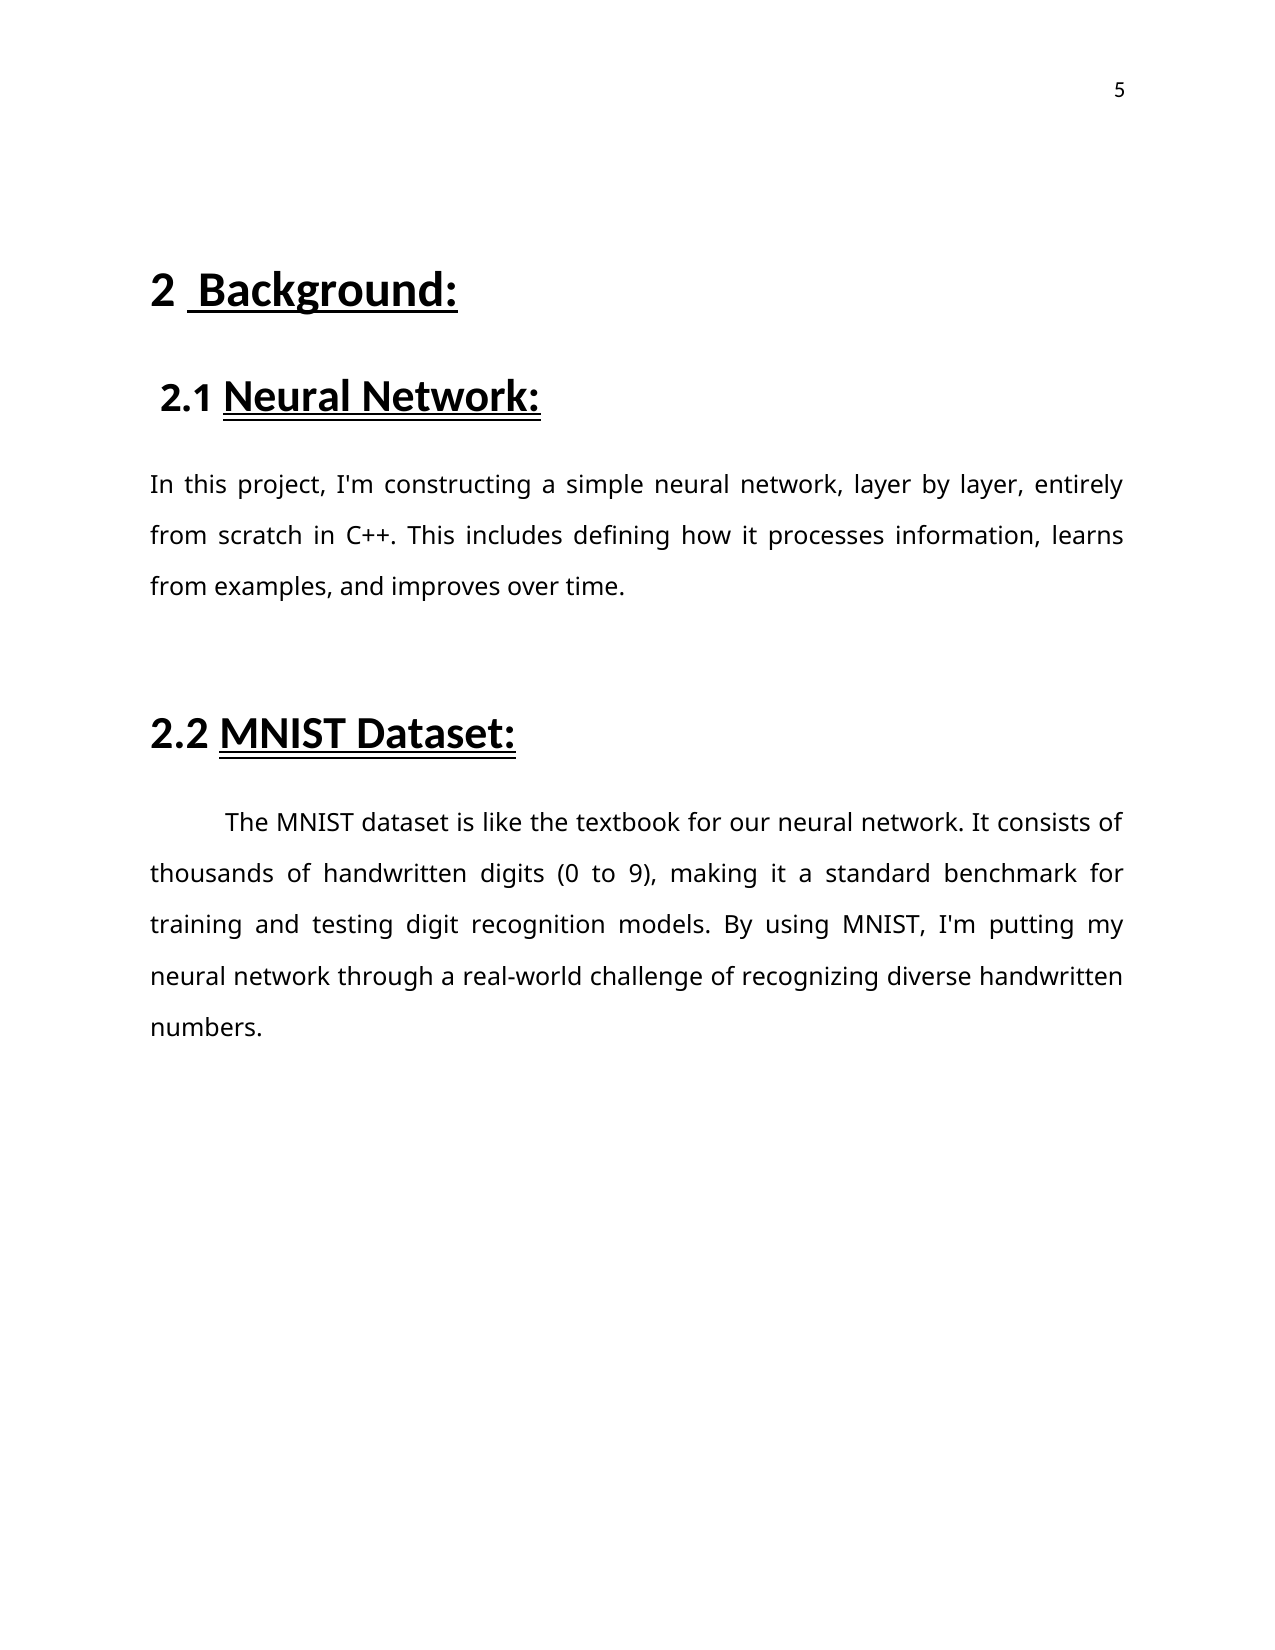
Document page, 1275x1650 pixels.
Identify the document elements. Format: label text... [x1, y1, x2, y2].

text 2 Background: [150, 258, 1125, 319]
text 2.2 MNIST Dataset: [150, 704, 1125, 760]
text The MNIST dataset is like the textbook for our neural network. It consists of thousands of handwritten digits (0 to 9), making it a standard benchmark for training and testing digit recognition models. By using MNIST, I'm putting my neural network through a real-world challenge of recognizing diverse handwritten numbers. [150, 805, 1125, 1043]
text 2.1 Neural Network: [150, 366, 1125, 422]
text In this project, I'm constructing a simple neural network, layer by layer, entirely from scratch in C++. This includes defining how it processes information, learns from examples, and improves over time. [150, 467, 1125, 603]
